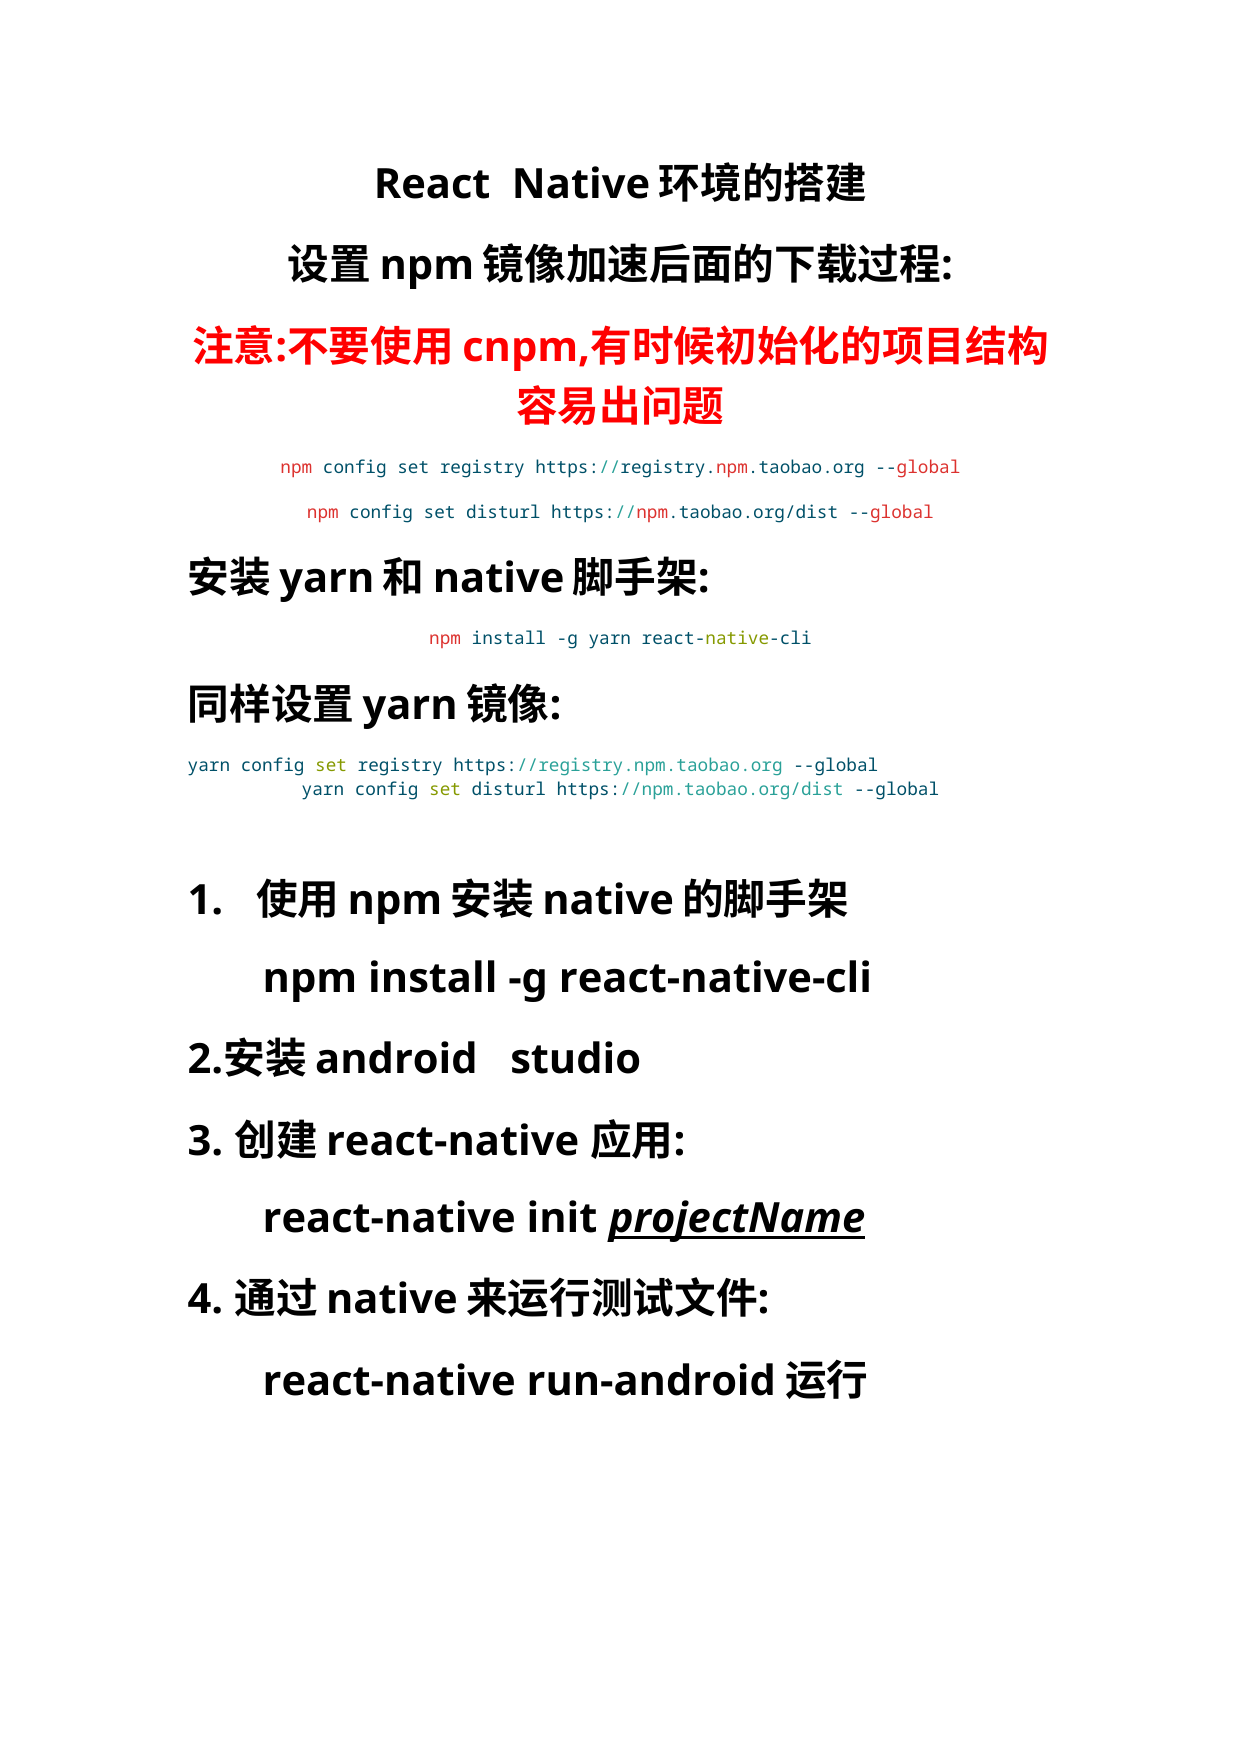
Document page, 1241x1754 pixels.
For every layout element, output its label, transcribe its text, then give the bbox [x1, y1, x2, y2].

text npm install -g yarn react-native-cli [187, 626, 1053, 650]
text 注意:不要使用cnpm,有时候初始化的项目结构容易出问题 [187, 313, 1053, 433]
text 同样设置yarn镜像: [187, 671, 1053, 731]
text yarn config set registry https://registry.npm.taobao.org --global [187, 752, 1053, 776]
text react-native init projectName [187, 1188, 1053, 1245]
text 2.安装android studio [187, 1025, 1053, 1086]
text npm config set registry https://registry.npm.taobao.org --global [187, 454, 1053, 478]
text 1. 使用npm安装native的脚手架 [187, 866, 1053, 927]
text npm config set disturl https://npm.taobao.org/dist --global [187, 499, 1053, 523]
text 安装yarn和native脚手架: [187, 544, 1053, 605]
text React Native环境的搭建 [187, 150, 1053, 211]
text react-native run-android运行 [187, 1347, 1053, 1407]
text 3. 创建react-native 应用: [187, 1107, 1053, 1167]
text 4. 通过native来运行测试文件: [187, 1266, 1053, 1326]
text yarn config set disturl https://npm.taobao.org/dist --global [187, 776, 1053, 800]
text 设置npm镜像加速后面的下载过程: [187, 231, 1053, 292]
text npm install -g react-native-cli [187, 948, 1053, 1004]
